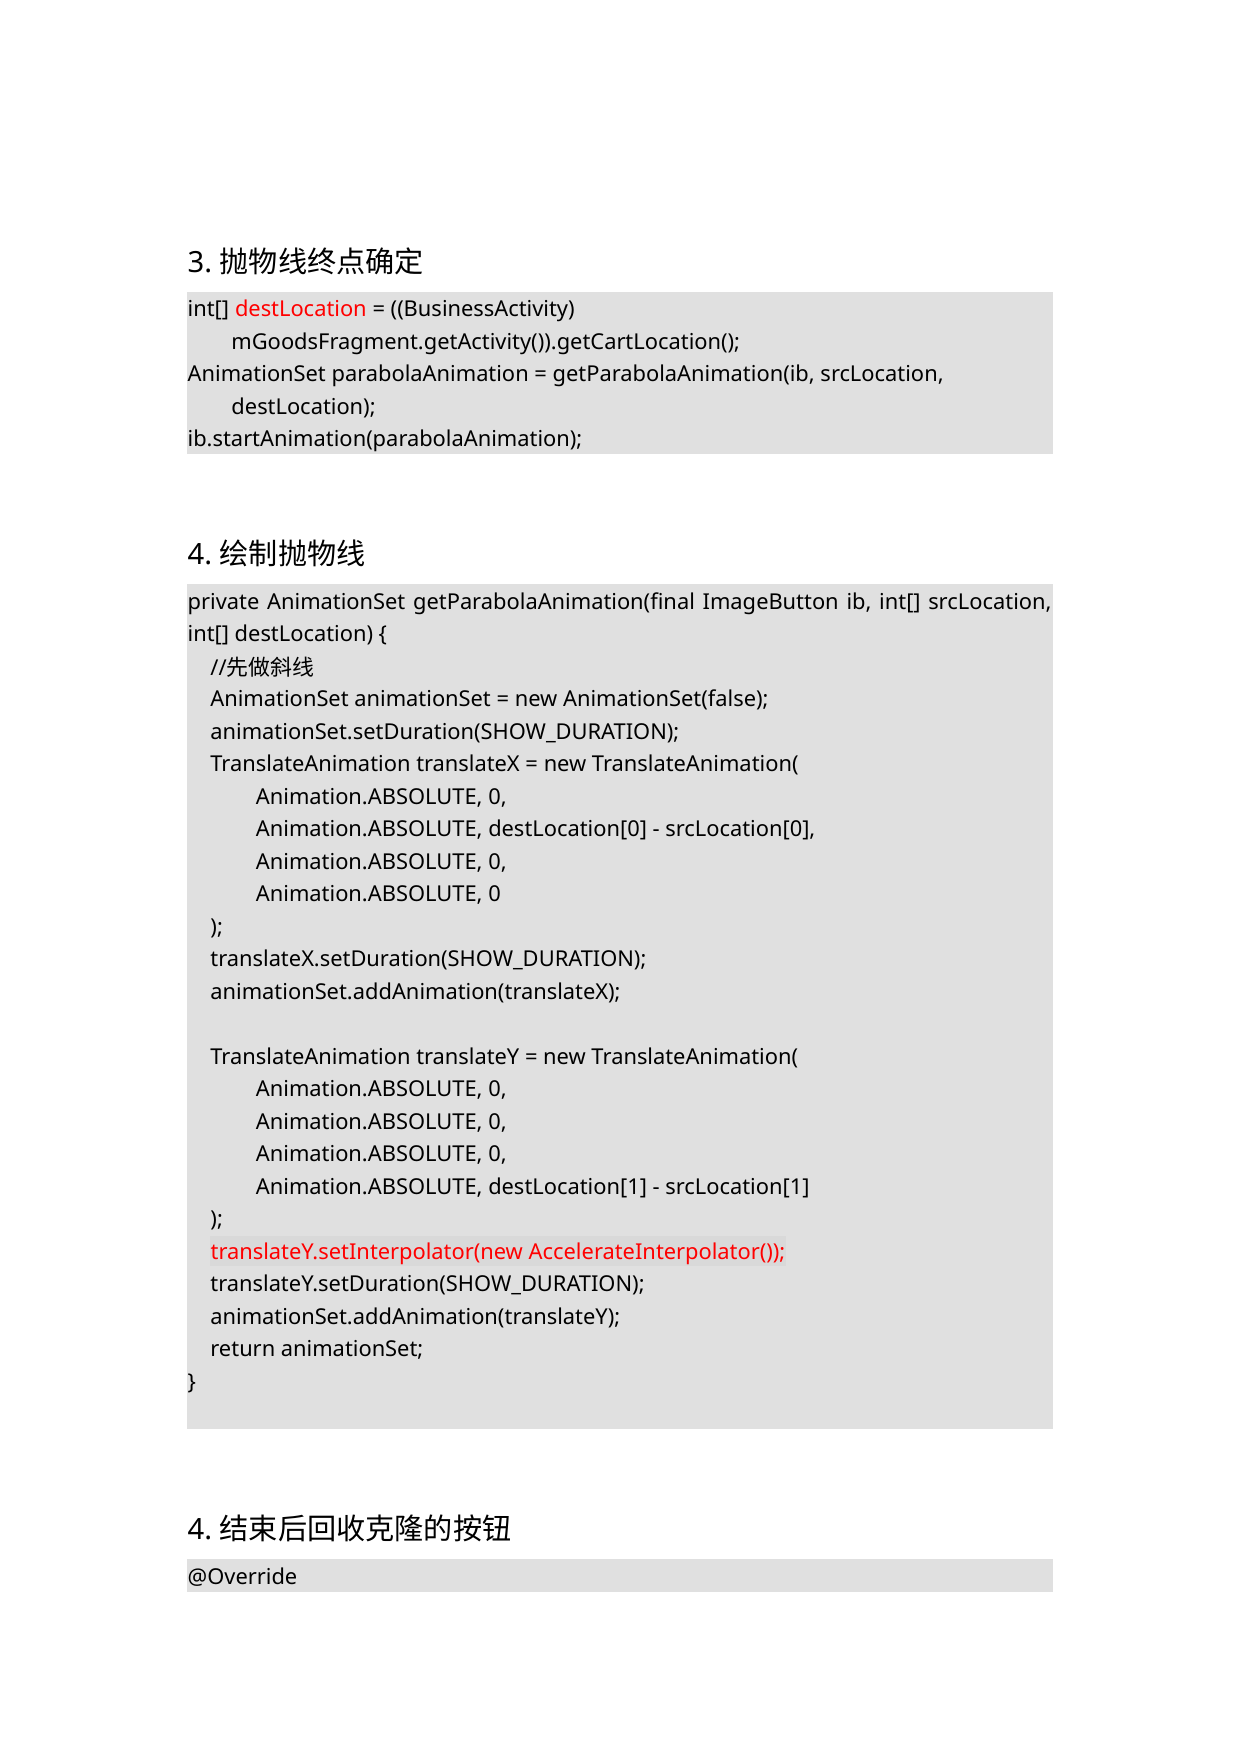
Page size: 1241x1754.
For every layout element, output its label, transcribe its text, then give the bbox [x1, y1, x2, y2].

text int[] destLocation = ((BusinessActivity) mGoodsFragment.getActivity()).getCartLocation(); AnimationSet parabolaAnimation = getParabolaAnimation(ib, srcLocation, destLocation); ib.startAnimation(parabolaAnimation); [187, 292, 1053, 454]
list 4. 结束后回收克隆的按钮 [187, 1429, 1053, 1559]
list 3. 抛物线终点确定 [187, 162, 1053, 292]
list 4. 绘制抛物线 [187, 454, 1053, 584]
text private AnimationSet getParabolaAnimation(final ImageButton ib, int[] srcLocation, int[] destLocation) { //先做斜线 AnimationSet animationSet = new AnimationSet(false); animationSet.setDuration(SHOW_DURATION); TranslateAnimation translateX = new TranslateAnimation( Animation.ABSOLUTE, 0, Animation.ABSOLUTE, destLocation[0] - srcLocation[0], Animation.ABSOLUTE, 0, Animation.ABSOLUTE, 0 ); translateX.setDuration(SHOW_DURATION); animationSet.addAnimation(translateX); TranslateAnimation translateY = new TranslateAnimation( Animation.ABSOLUTE, 0, Animation.ABSOLUTE, 0, Animation.ABSOLUTE, 0, Animation.ABSOLUTE, destLocation[1] - srcLocation[1] ); translateY.setInterpolator(new AccelerateInterpolator()); translateY.setDuration(SHOW_DURATION); animationSet.addAnimation(translateY); return animationSet; } [187, 584, 1053, 1397]
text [187, 1559, 1053, 1592]
